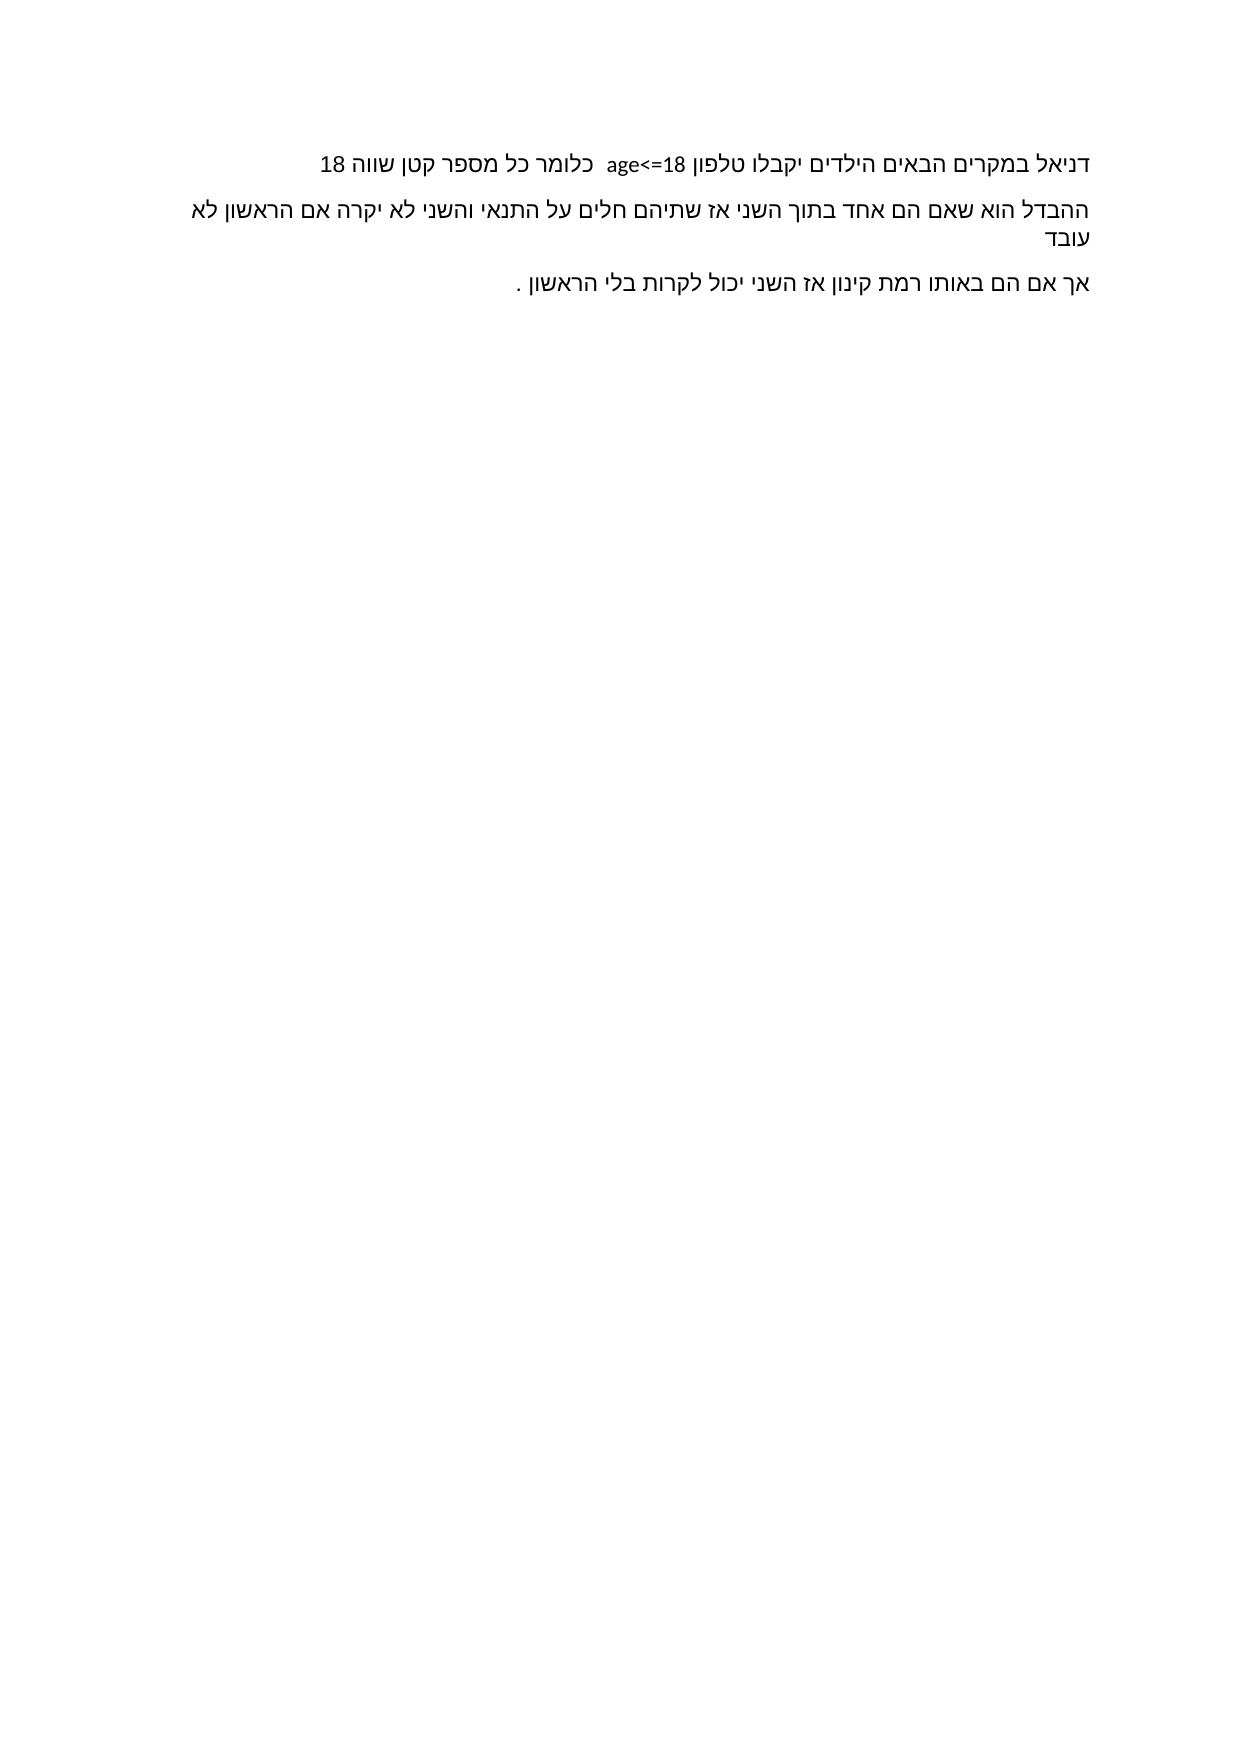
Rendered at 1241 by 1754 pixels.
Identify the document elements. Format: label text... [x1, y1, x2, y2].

text אך אם הם באותו רמת קינון אז השני יכול לקרות בלי הראשון . [150, 270, 1090, 297]
text ההבדל הוא שאם הם אחד בתוך השני אז שתיהם חלים על התנאי והשני לא יקרה אם הראשון לא עובד [150, 197, 1090, 252]
text דניאל במקרים הבאים הילדים יקבלו טלפון age<=18 כלומר כל מספר קטן שווה 18 [150, 150, 1090, 178]
